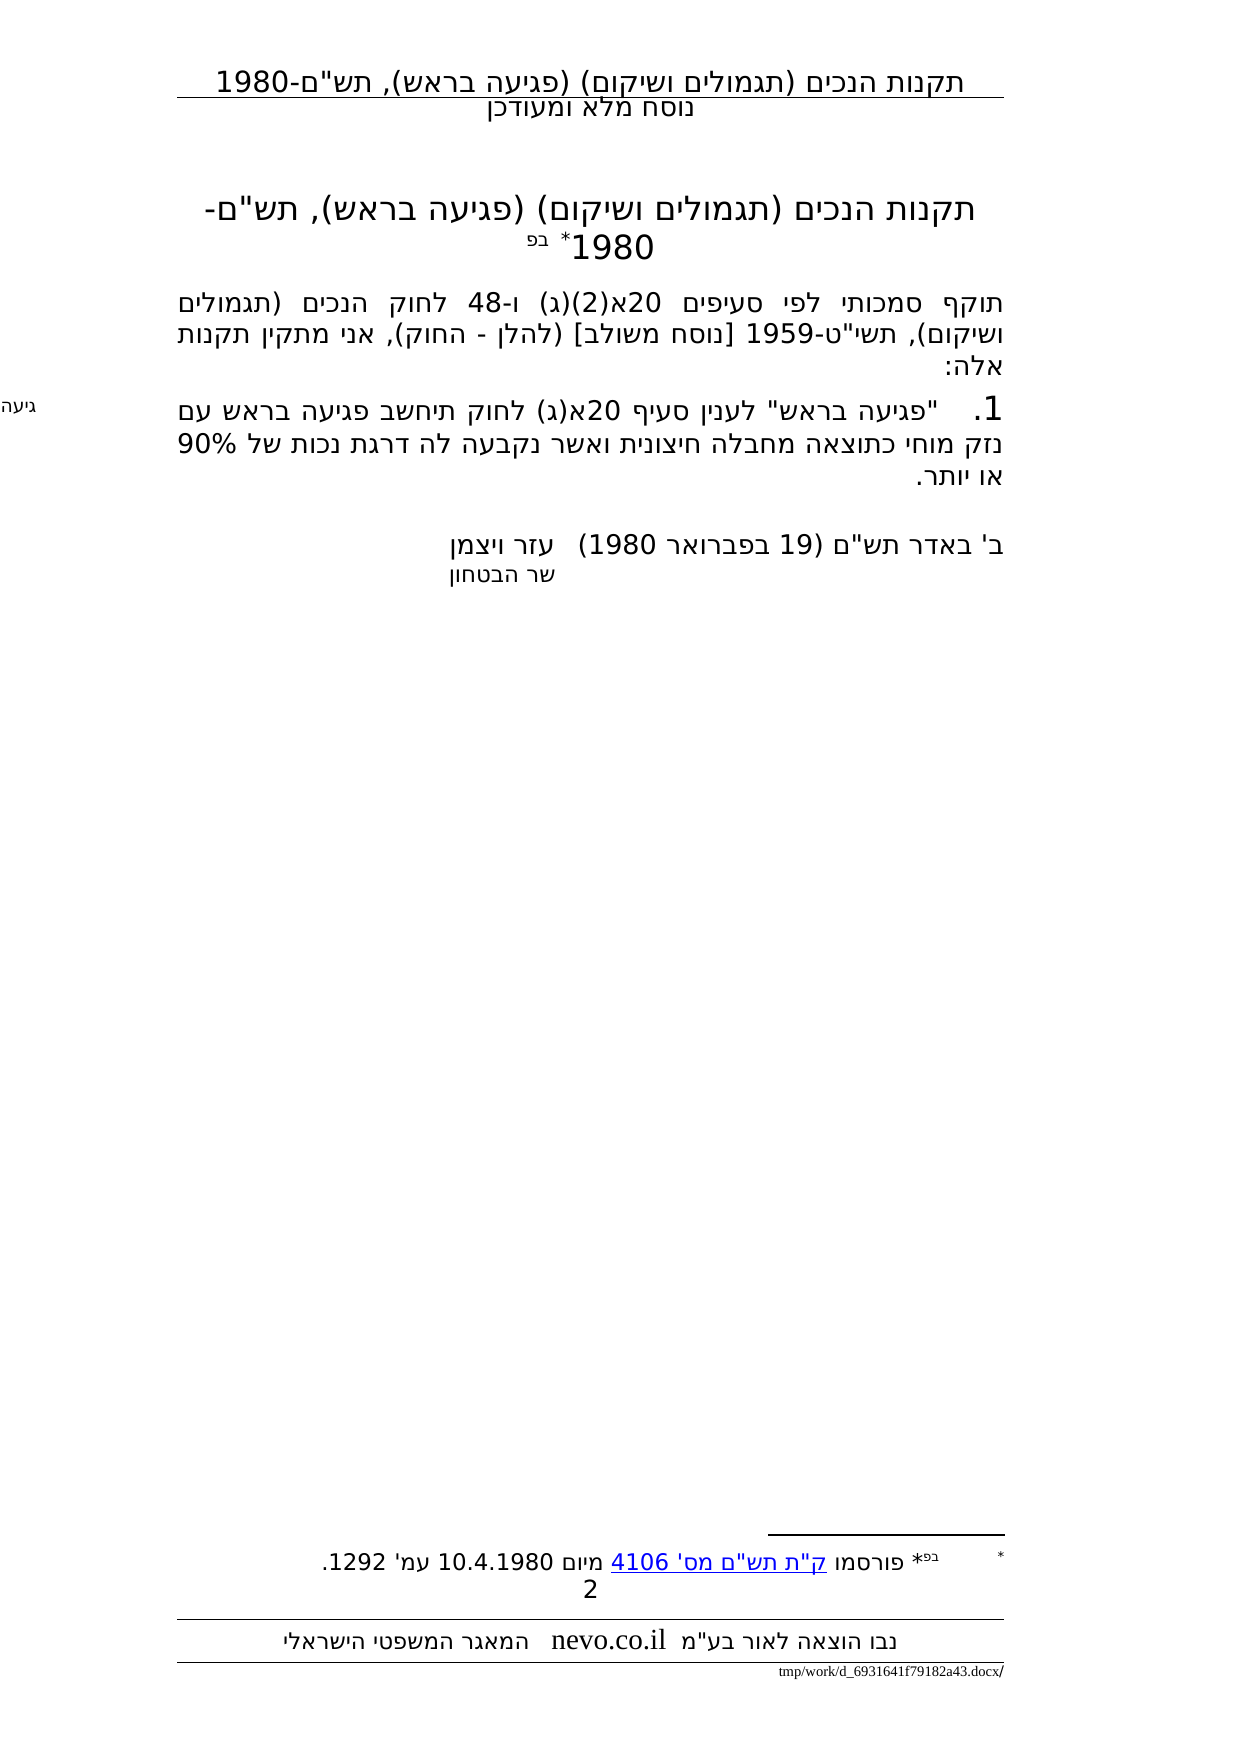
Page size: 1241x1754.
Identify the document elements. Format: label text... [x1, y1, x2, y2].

text בתוקף סמכותי לפי סעיפים 20א(2)(ג) ו-48 לחוק הנכים (תגמולים ושיקום), תשי"ט-1959 [נוסח משולב] (להלן - החוק), אני מתקין תקנות אלה: [177, 287, 1004, 382]
text תקנות הנכים (תגמולים ושיקום) (פגיעה בראש), תש"ם-1980* [177, 189, 1004, 267]
text שר הבטחון [177, 561, 1004, 587]
text ב' באדר תש"ם (19 בפברואר 1980) עזר ויצמן [177, 529, 1004, 561]
text 1. "פגיעה בראש" לענין סעיף 20א(ג) לחוק תיחשב פגיעה בראש עם נזק מוחי כתוצאה מחבלה חיצונית ואשר נקבעה לה דרגת נכות של 90% או יותר. [177, 389, 1004, 491]
